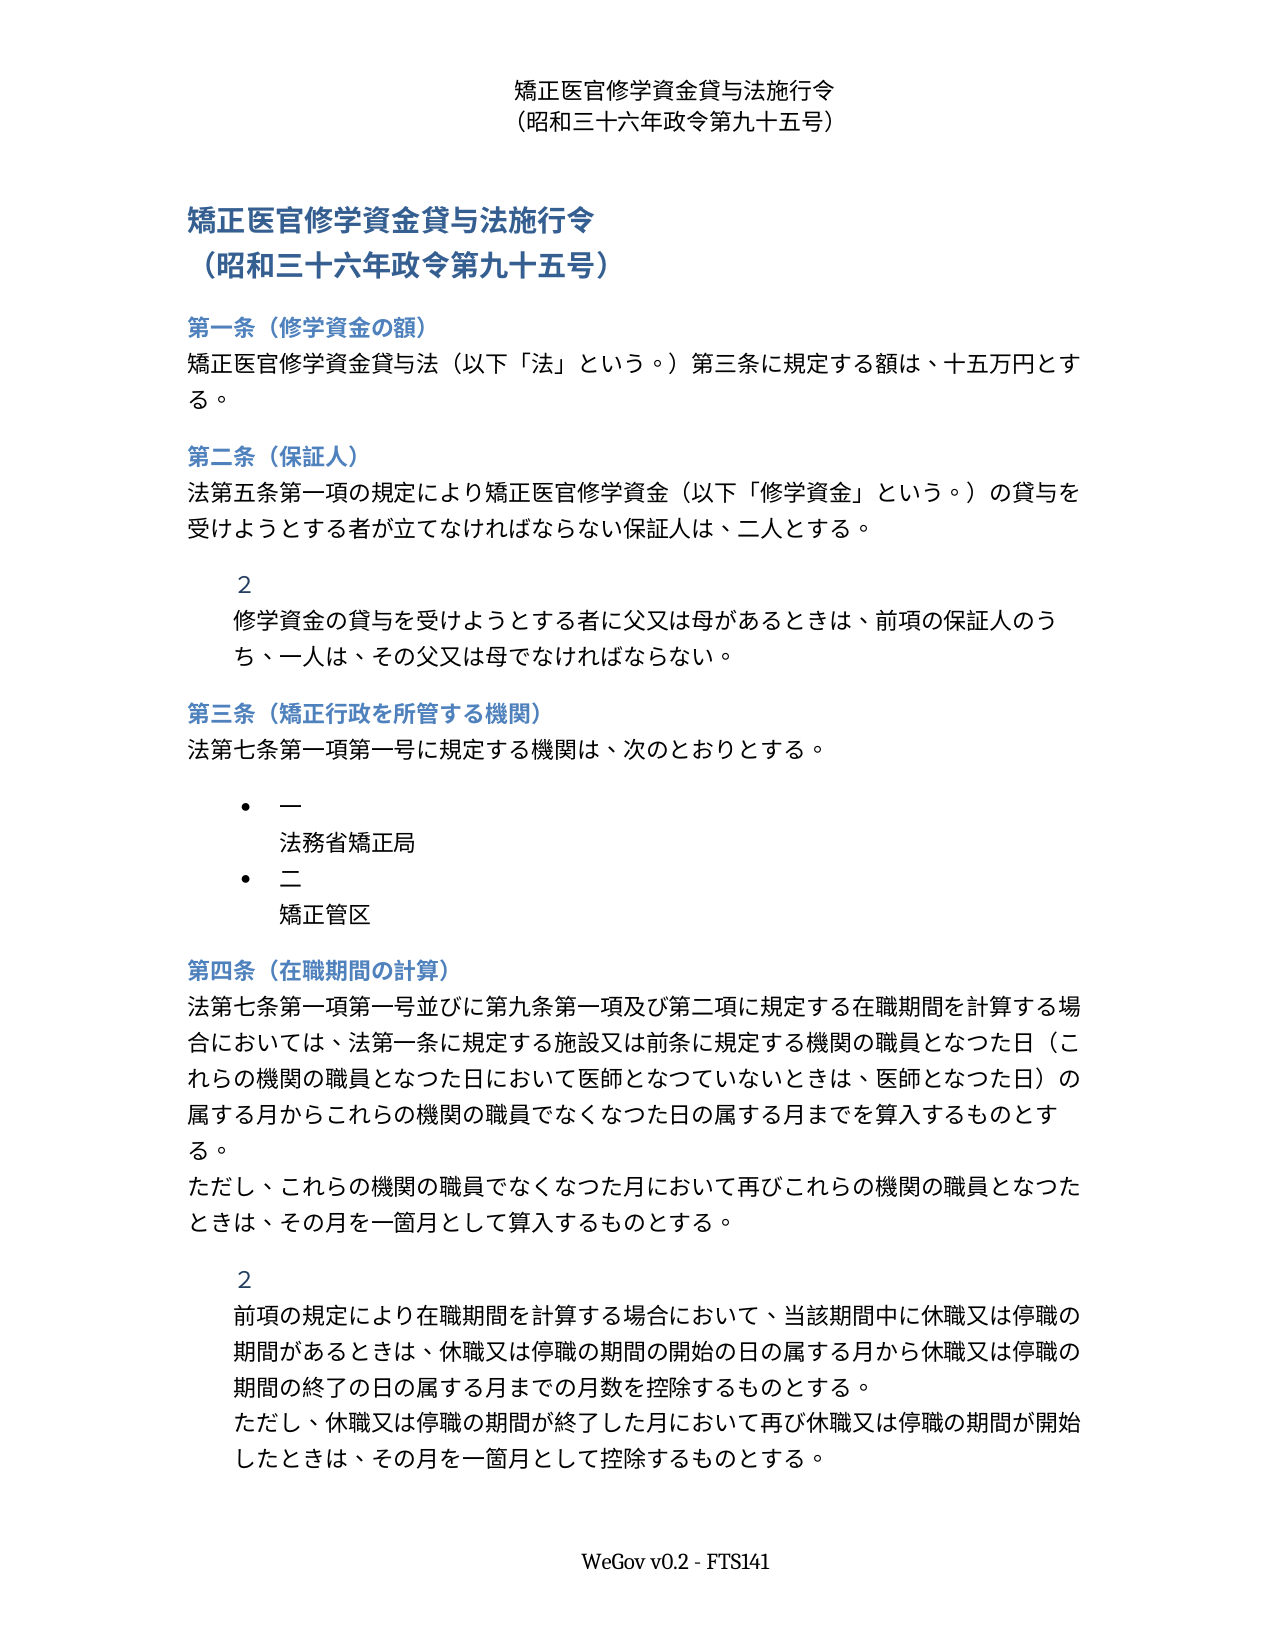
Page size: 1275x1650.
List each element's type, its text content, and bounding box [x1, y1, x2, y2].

text 法第七条第一項第一号並びに第九条第一項及び第二項に規定する在職期間を計算する場合においては、法第一条に規定する施設又は前条に規定する機関の職員となつた日（これらの機関の職員となつた日において医師となつていないときは、医師となつた日）の属する月からこれらの機関の職員でなくなつた日の属する月までを算入するものとする。 ただし、これらの機関の職員でなくなつた月において再びこれらの機関の職員となつたときは、その月を一箇月として算入するものとする。 [187, 991, 1087, 1238]
list 二 矯正管区 [242, 863, 1087, 930]
text 法第七条第一項第一号に規定する機関は、次のとおりとする。 [187, 734, 1087, 765]
subtitle 第二条（保証人） [187, 441, 1087, 472]
text 法第五条第一項の規定により矯正医官修学資金（以下「修学資金」という。）の貸与を受けようとする者が立てなければならない保証人は、二人とする。 [187, 477, 1087, 544]
text 矯正医官修学資金貸与法（以下「法」という。）第三条に規定する額は、十五万円とする。 [187, 348, 1087, 415]
subtitle ２ [233, 1264, 1087, 1295]
subtitle ２ [233, 569, 1087, 601]
subtitle 第一条（修学資金の額） [187, 312, 1087, 343]
text 前項の規定により在職期間を計算する場合において、当該期間中に休職又は停職の期間があるときは、休職又は停職の期間の開始の日の属する月から休職又は停職の期間の終了の日の属する月までの月数を控除するものとする。 ただし、休職又は停職の期間が終了した月において再び休職又は停職の期間が開始したときは、その月を一箇月として控除するものとする。 [233, 1299, 1087, 1474]
subtitle 矯正医官修学資金貸与法施行令 （昭和三十六年政令第九十五号） [187, 200, 1087, 285]
list 一 法務省矯正局 [242, 791, 1087, 858]
subtitle 第三条（矯正行政を所管する機関） [187, 698, 1087, 729]
subtitle 第四条（在職期間の計算） [187, 955, 1087, 987]
text 修学資金の貸与を受けようとする者に父又は母があるときは、前項の保証人のうち、一人は、その父又は母でなければならない。 [233, 605, 1087, 672]
